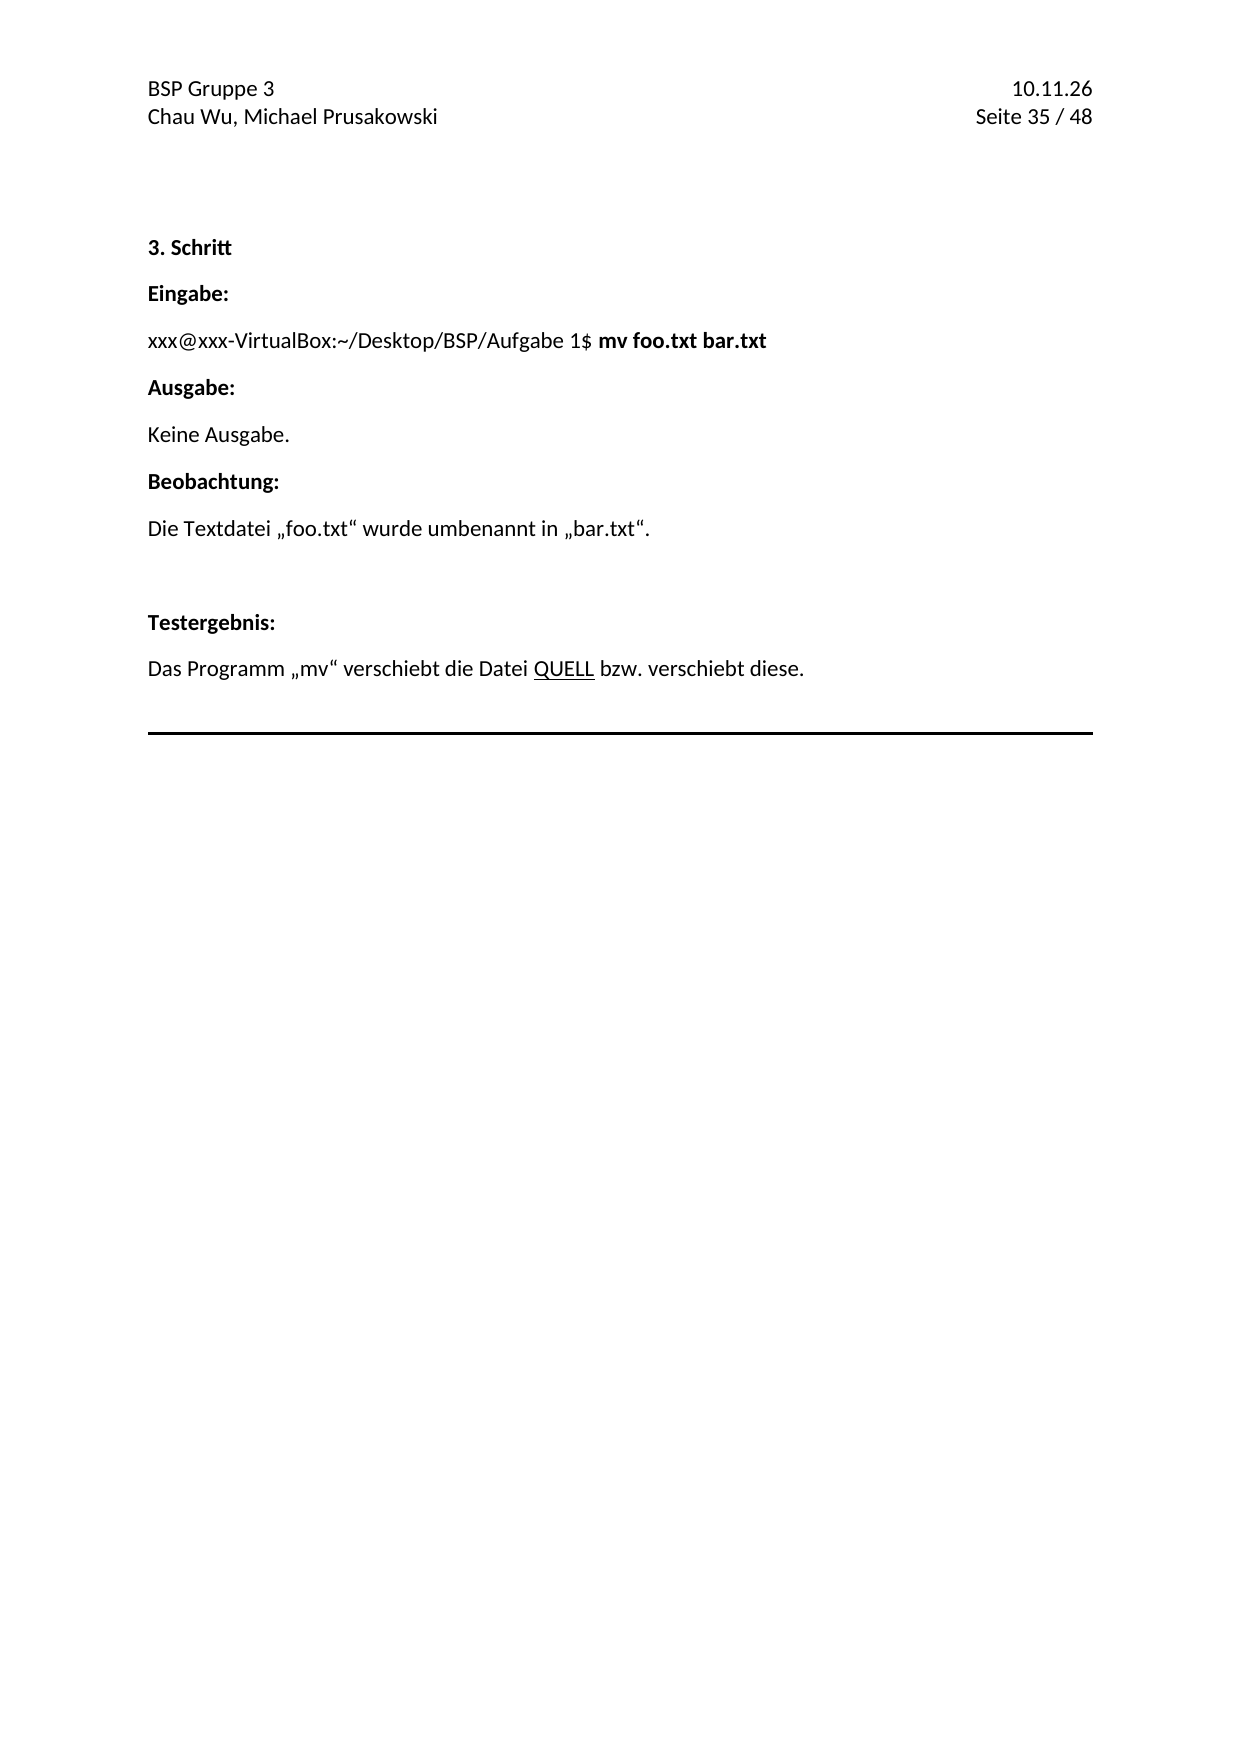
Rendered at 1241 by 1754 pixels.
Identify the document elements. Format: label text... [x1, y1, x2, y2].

text Ausgabe: [148, 373, 1093, 401]
text Die Textdatei „foo.txt“ wurde umbenannt in „bar.txt“. [148, 514, 1093, 542]
text Testergebnis: [148, 608, 1093, 636]
text 3. Schritt [148, 233, 1093, 261]
text Beobachtung: [148, 467, 1093, 495]
text Das Programm „mv“ verschiebt die Datei QUELL bzw. verschiebt diese. [148, 654, 1093, 683]
text Keine Ausgabe. [148, 420, 1093, 448]
text Eingabe: [148, 279, 1093, 308]
text xxx@xxx-VirtualBox:~/Desktop/BSP/Aufgabe 1$ mv foo.txt bar.txt [148, 326, 1093, 354]
